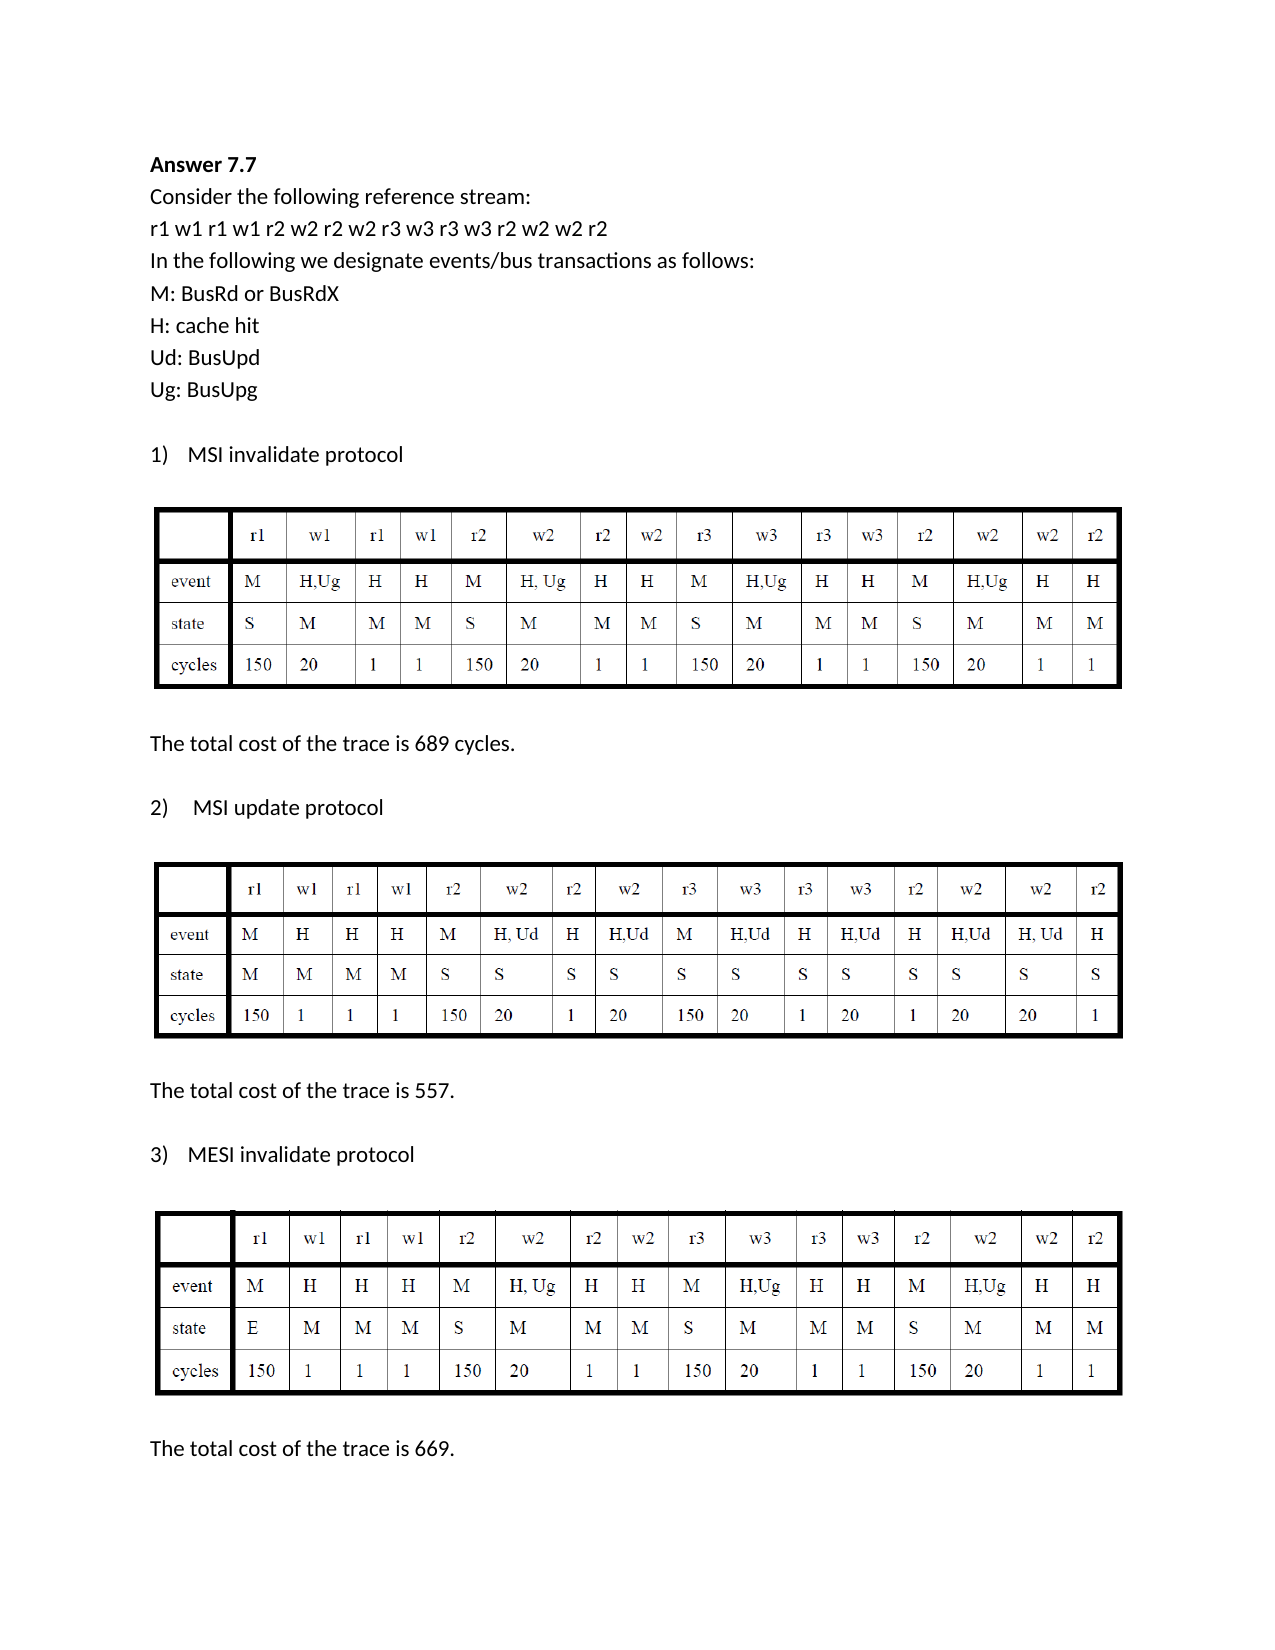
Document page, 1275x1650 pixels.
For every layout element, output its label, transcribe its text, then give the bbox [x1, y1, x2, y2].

text Ud: BusUpd [150, 343, 1125, 371]
list MSI invalidate protocol [150, 440, 1125, 468]
text H: cache hit [150, 311, 1125, 339]
text The total cost of the trace is 557. [150, 1076, 1125, 1104]
text Answer 7.7 [150, 150, 1125, 178]
text The total cost of the trace is 689 cycles. [150, 729, 1125, 757]
text r1 w1 r1 w1 r2 w2 r2 w2 r3 w3 r3 w3 r2 w2 w2 r2 [150, 214, 1125, 242]
text In the following we designate events/bus transactions as follows: [150, 247, 1125, 274]
text Ug: BusUpg [150, 375, 1125, 403]
list MESI invalidate protocol [150, 1141, 1125, 1169]
text Consider the following reference stream: [150, 182, 1125, 210]
list MSI update protocol [150, 793, 1125, 821]
text The total cost of the trace is 669. [150, 1434, 1125, 1462]
text M: BusRd or BusRdX [150, 279, 1125, 307]
